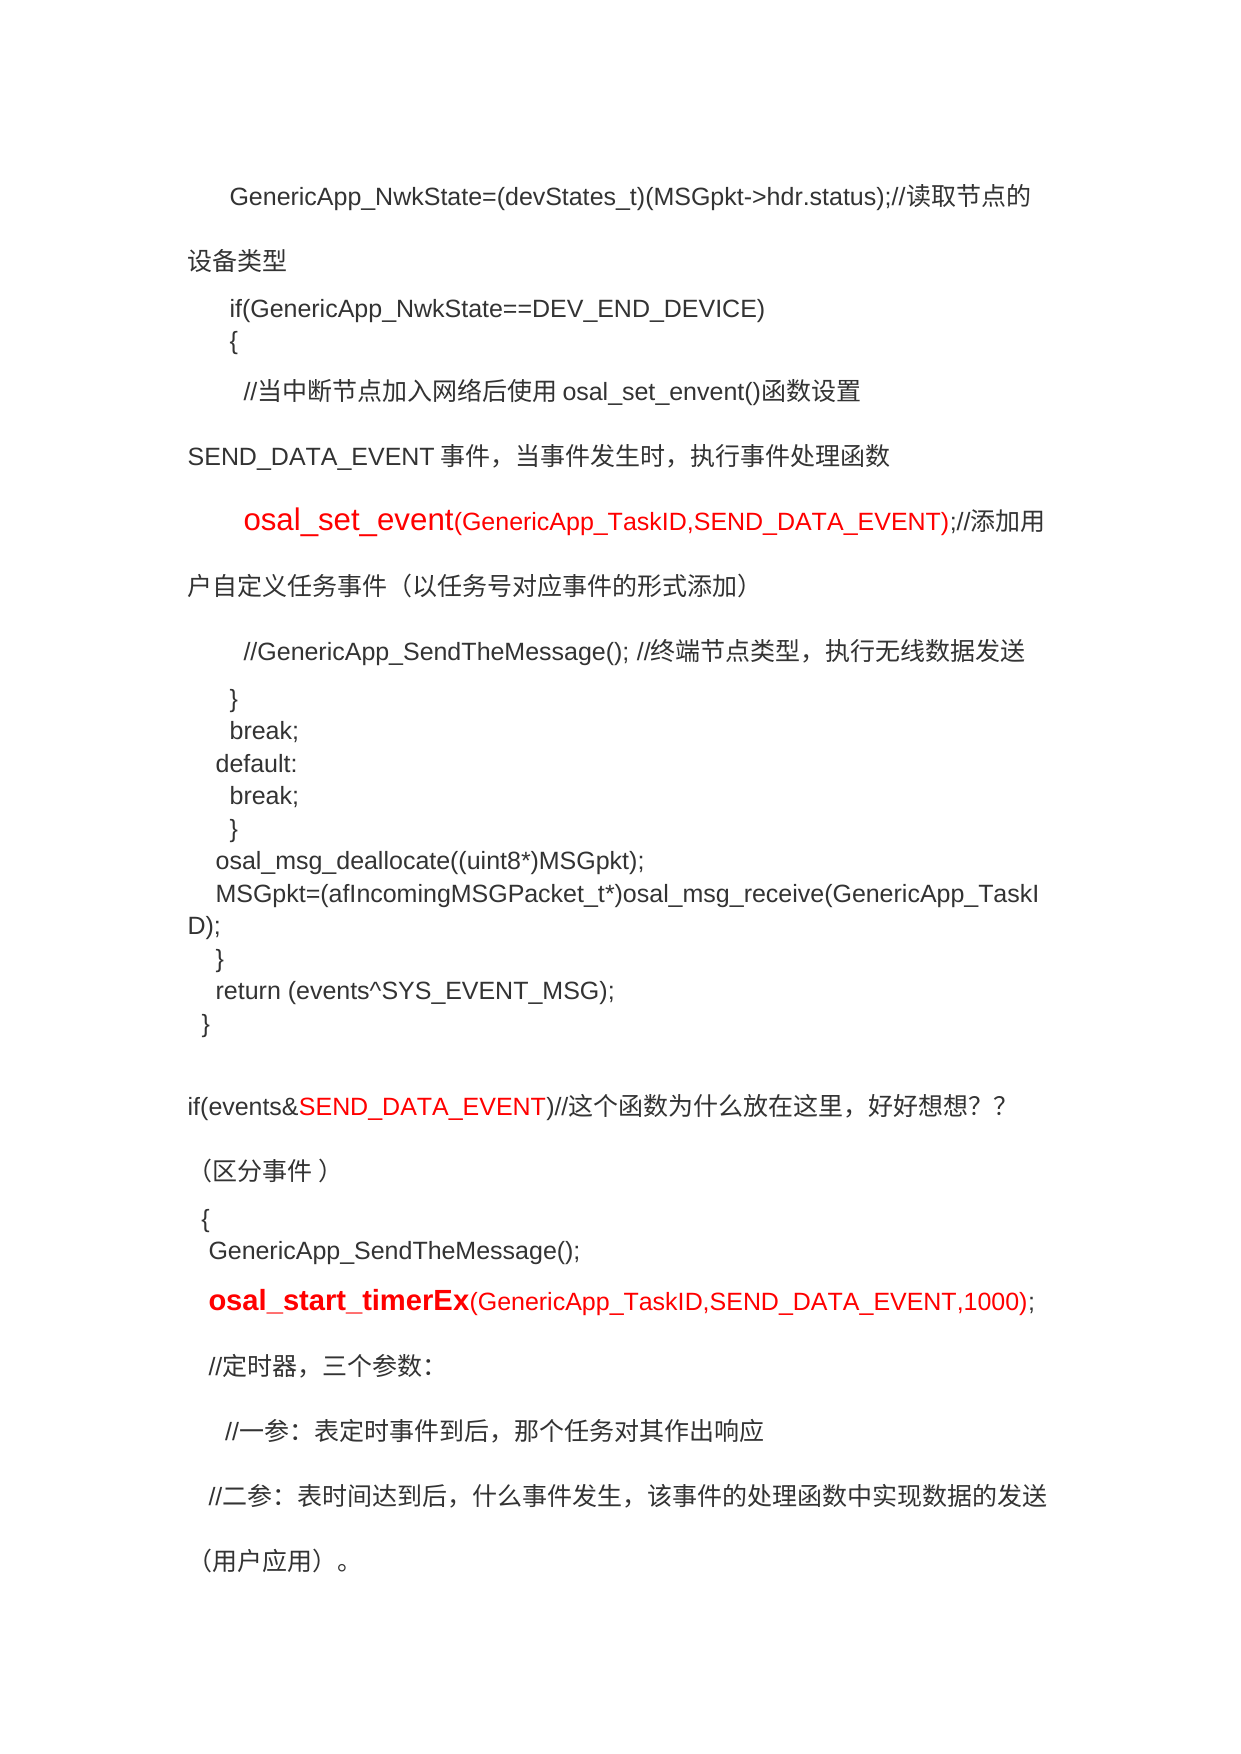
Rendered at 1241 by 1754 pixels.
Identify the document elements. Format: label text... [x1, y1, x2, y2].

text //GenericApp_SendTheMessage(); //终端节点类型，执行无线数据发送 [187, 617, 1053, 682]
text GenericApp_SendTheMessage(); [187, 1234, 1053, 1267]
text if(events&SEND_DATA_EVENT)//这个函数为什么放在这里，好好想想？？（区分事件 ） [187, 1072, 1053, 1202]
text //二参：表时间达到后，什么事件发生，该事件的处理函数中实现数据的发送（用户应用）。 [187, 1462, 1053, 1592]
text //一参：表定时事件到后，那个任务对其作出响应 [187, 1397, 1053, 1462]
text break; [187, 779, 1053, 812]
text //定时器，三个参数： [187, 1332, 1053, 1397]
text MSGpkt=(afIncomingMSGPacket_t*)osal_msg_receive(GenericApp_TaskID); [187, 877, 1053, 942]
text default: [187, 747, 1053, 779]
text //当中断节点加入网络后使用osal_set_envent()函数设置SEND_DATA_EVENT事件，当事件发生时，执行事件处理函数 [187, 357, 1053, 487]
text osal_set_event(GenericApp_TaskID,SEND_DATA_EVENT);//添加用户自定义任务事件（以任务号对应事件的形式添加） [187, 487, 1053, 617]
text } [187, 812, 1053, 844]
text } [187, 682, 1053, 714]
text osal_start_timerEx(GenericApp_TaskID,SEND_DATA_EVENT,1000); [187, 1267, 1053, 1332]
text { [187, 324, 1053, 357]
text GenericApp_NwkState=(devStates_t)(MSGpkt->hdr.status);//读取节点的设备类型 [187, 162, 1053, 292]
text break; [187, 714, 1053, 747]
text if(GenericApp_NwkState==DEV_END_DEVICE) [187, 292, 1053, 324]
text return (events^SYS_EVENT_MSG); [187, 974, 1053, 1007]
text } [187, 1007, 1053, 1039]
text { [187, 1202, 1053, 1234]
text osal_msg_deallocate((uint8*)MSGpkt); [187, 844, 1053, 877]
text } [187, 942, 1053, 974]
